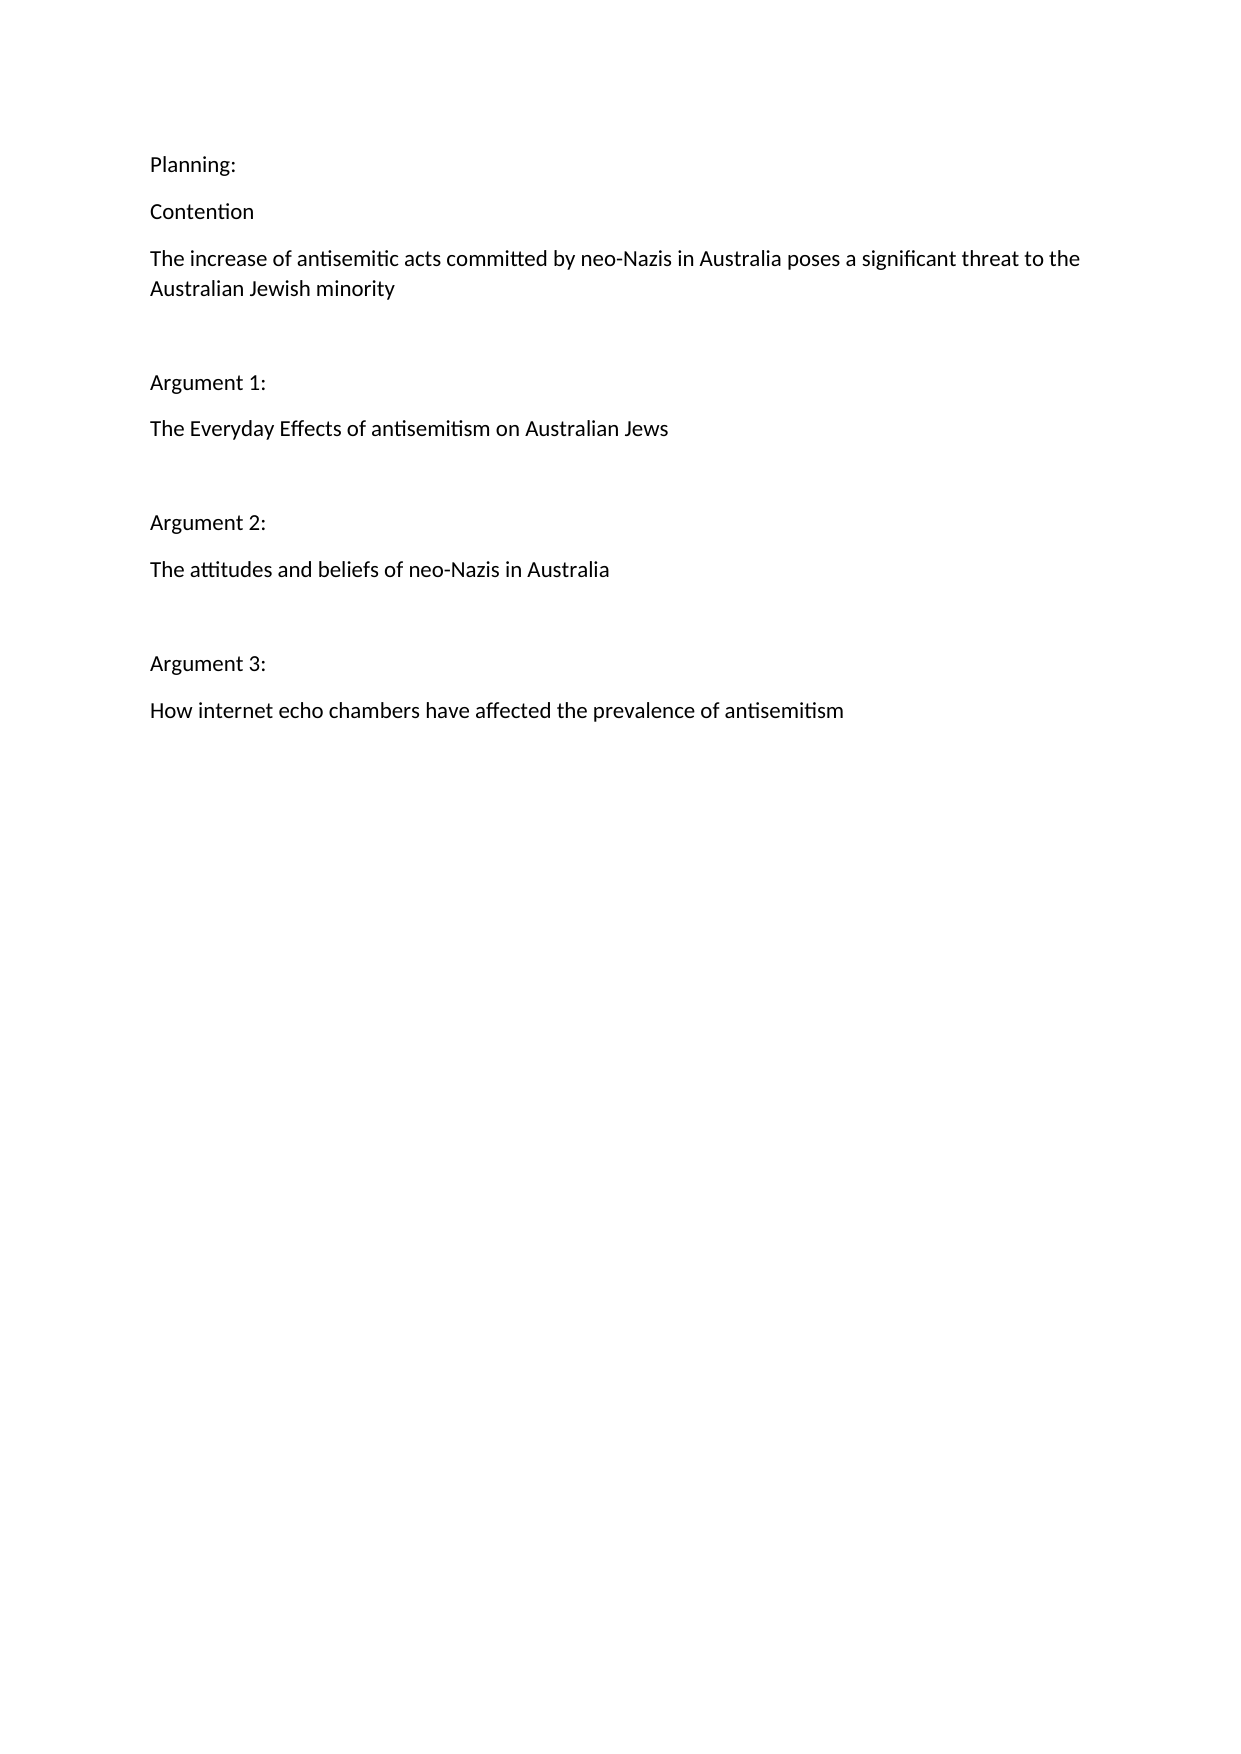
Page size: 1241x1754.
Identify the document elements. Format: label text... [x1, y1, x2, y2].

text Planning: [150, 150, 1090, 178]
text The increase of antisemitic acts committed by neo-Nazis in Australia poses a significant threat to the Australian Jewish minority [150, 244, 1090, 302]
text The Everyday Effects of antisemitism on Australian Jews [150, 414, 1090, 443]
text The attitudes and beliefs of neo-Nazis in Australia [150, 555, 1090, 583]
text Argument 1: [150, 368, 1090, 396]
text Contention [150, 197, 1090, 225]
text Argument 2: [150, 508, 1090, 536]
text How internet echo chambers have affected the prevalence of antisemitism [150, 696, 1090, 724]
text Argument 3: [150, 649, 1090, 677]
